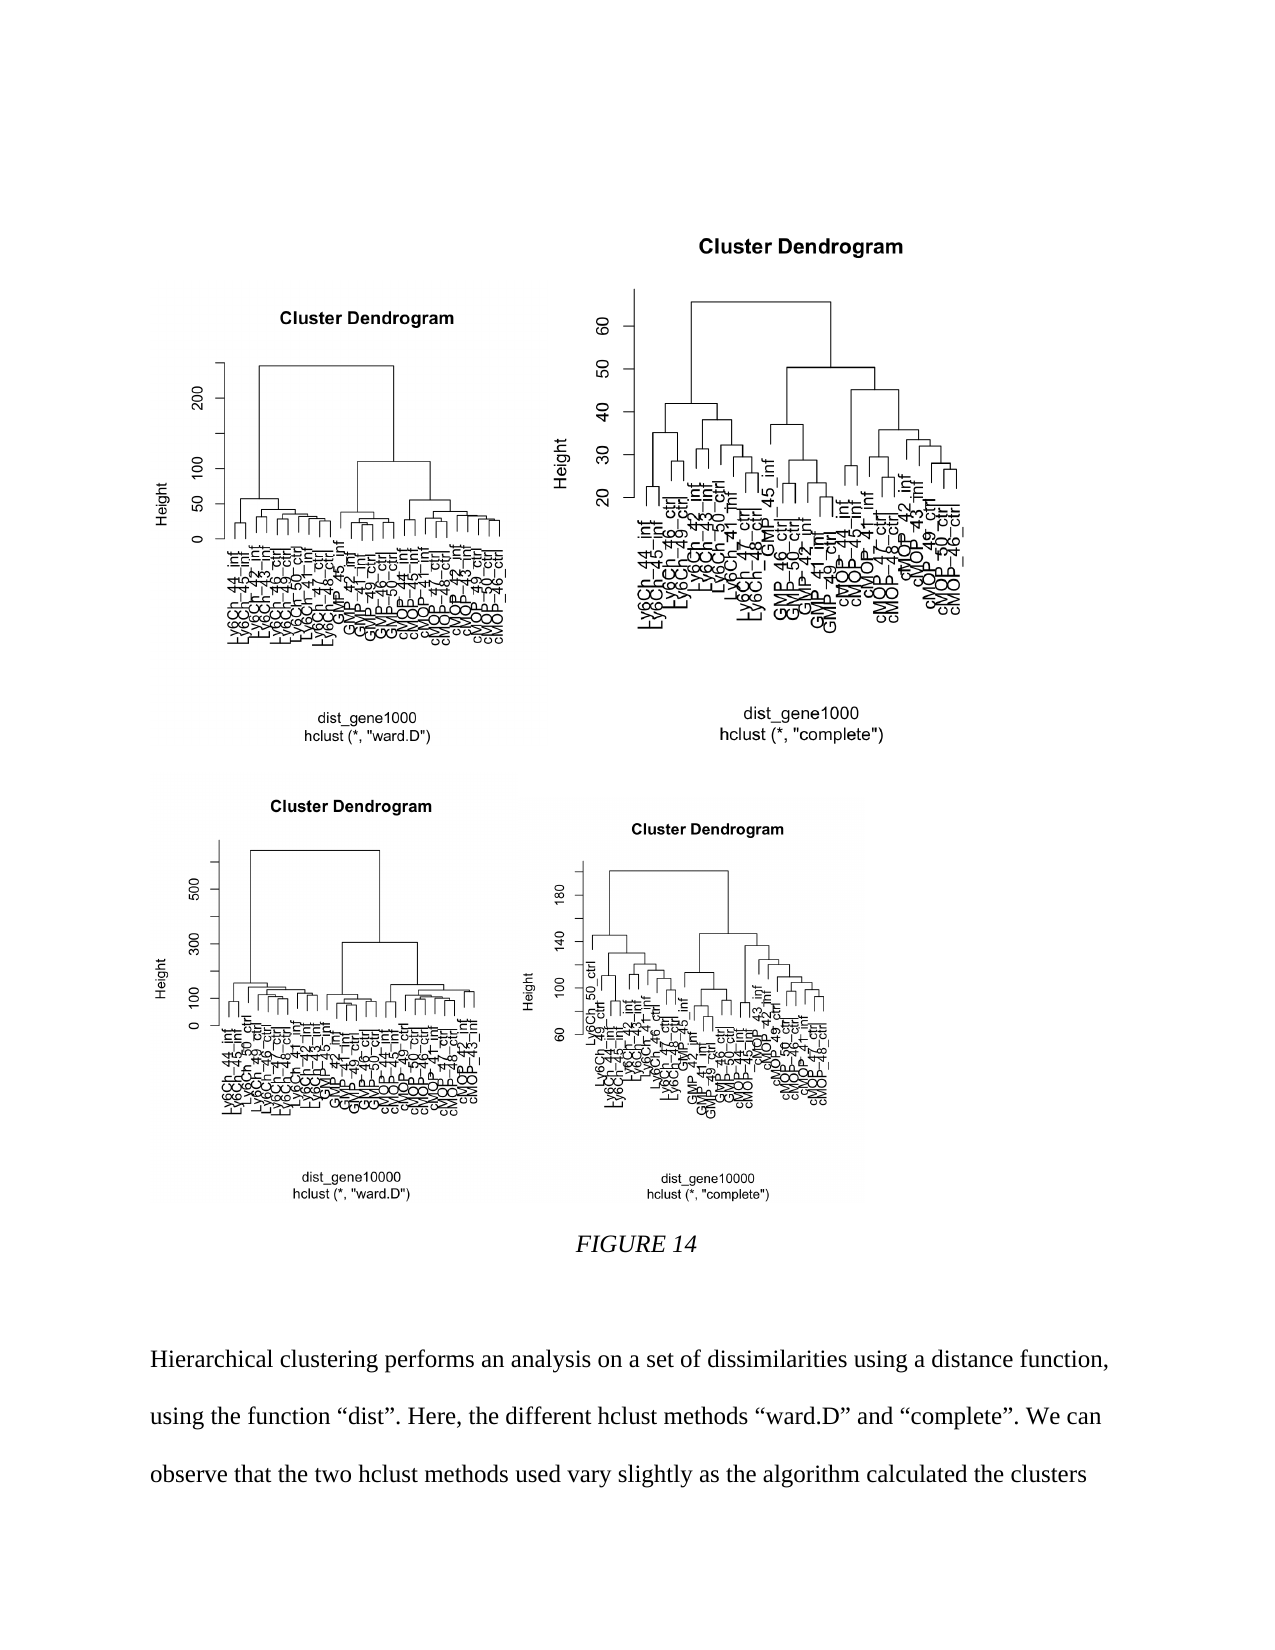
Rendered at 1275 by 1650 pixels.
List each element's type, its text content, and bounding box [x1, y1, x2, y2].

text FIGURE 14 [150, 1229, 1125, 1258]
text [150, 1344, 1125, 1488]
picture [150, 772, 865, 1203]
picture [150, 202, 1013, 746]
